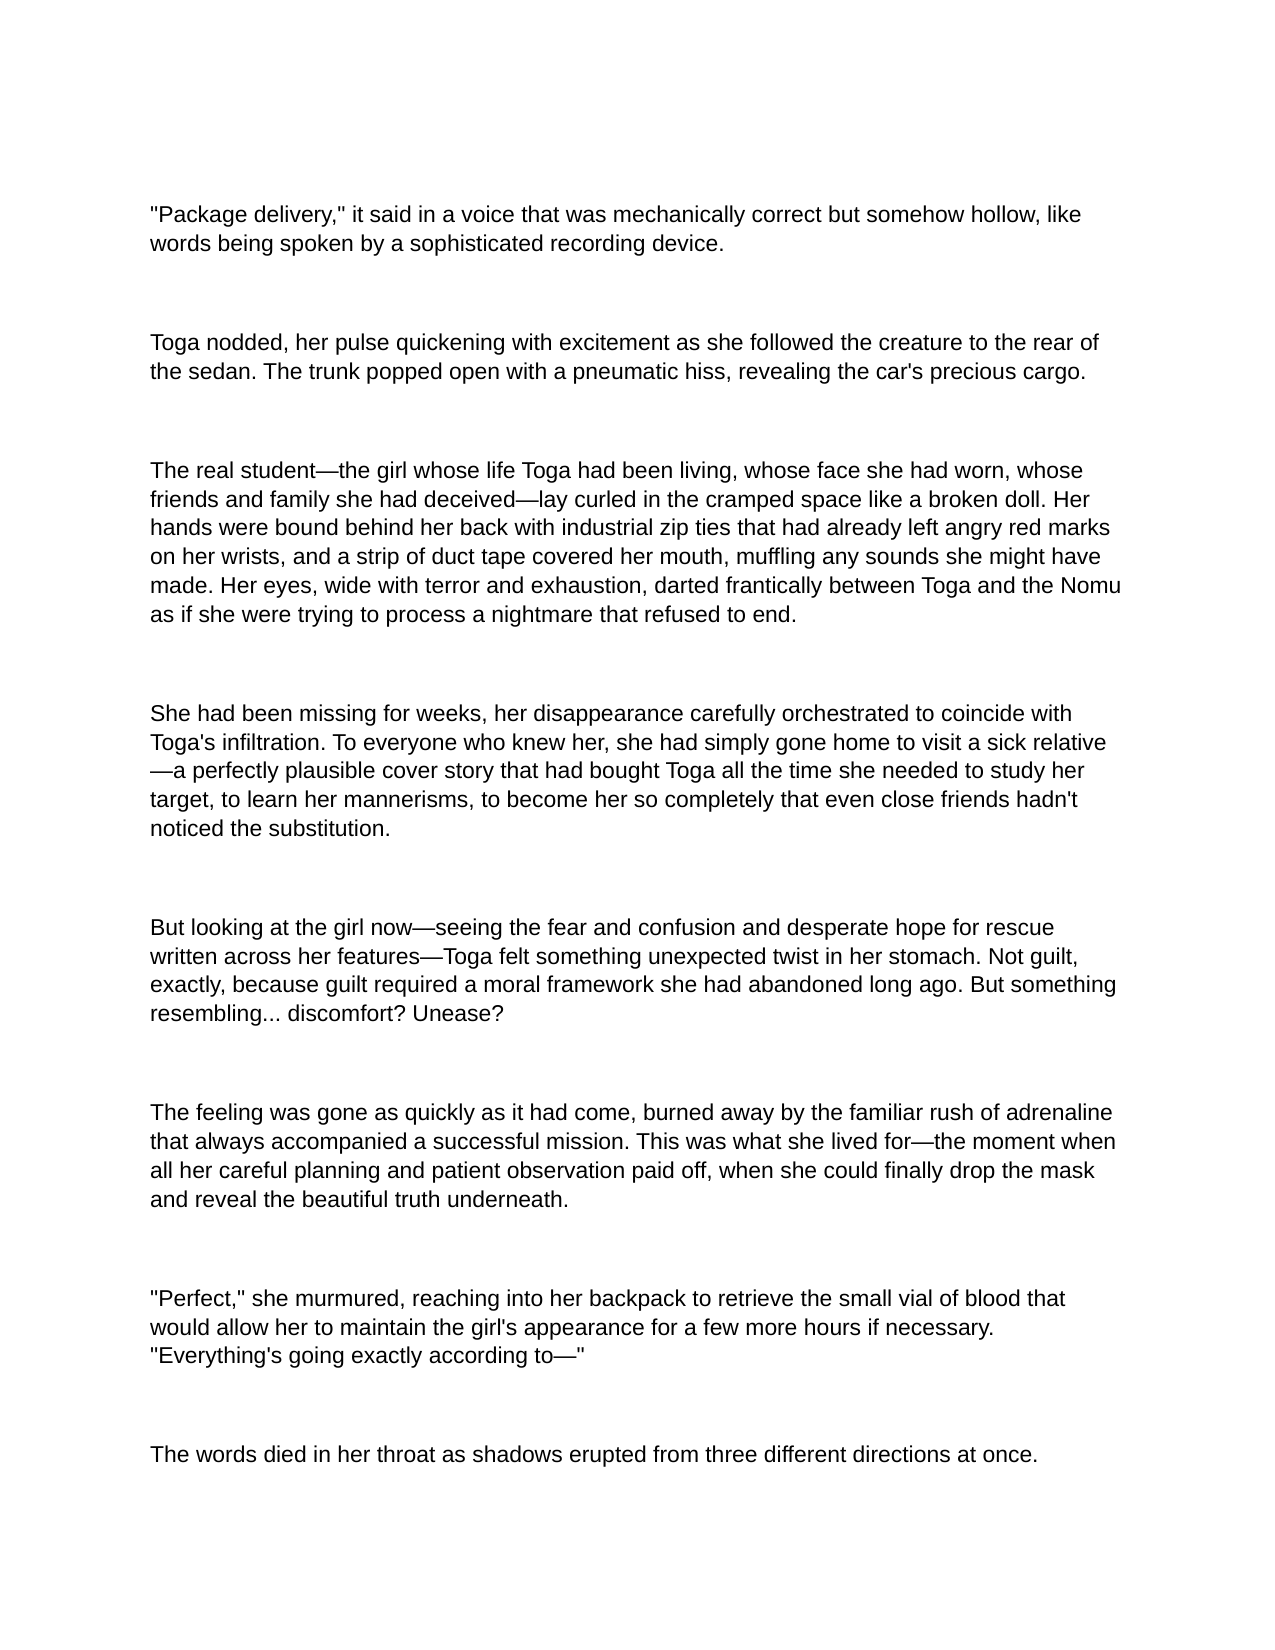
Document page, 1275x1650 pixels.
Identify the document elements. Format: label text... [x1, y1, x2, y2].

text The real student—the girl whose life Toga had been living, whose face she had worn, whose friends and family she had deceived—lay curled in the cramped space like a broken doll. Her hands were bound behind her back with industrial zip ties that had already left angry red marks on her wrists, and a strip of duct tape covered her mouth, muffling any sounds she might have made. Her eyes, wide with terror and exhaustion, darted frantically between Toga and the Nomu as if she were trying to process a nightmare that refused to end. [150, 455, 1125, 628]
text Toga nodded, her pulse quickening with excitement as she followed the creature to the rear of the sedan. The trunk popped open with a pneumatic hiss, revealing the car's precious cargo. [150, 327, 1125, 385]
text The feeling was gone as quickly as it had come, burned away by the familiar rush of adrenaline that always accompanied a successful mission. This was what she lived for—the moment when all her careful planning and patient observation paid off, when she could finally drop the mask and reveal the beautiful truth underneath. [150, 1098, 1125, 1213]
text But looking at the girl now—seeing the fear and confusion and desperate hope for rescue written across her features—Toga felt something unexpected twist in her stomach. Not guilt, exactly, because guilt required a moral framework she had abandoned long ago. But something resembling... discomfort? Unease? [150, 912, 1125, 1027]
text She had been missing for weeks, her disappearance carefully orchestrated to coincide with Toga's infiltration. To everyone who knew her, she had simply gone home to visit a sick relative—a perfectly plausible cover story that had bought Toga all the time she needed to study her target, to learn her mannerisms, to become her so completely that even close friends hadn't noticed the substitution. [150, 698, 1125, 842]
text The words died in her throat as shadows erupted from three different directions at once. [150, 1440, 1125, 1469]
text "Perfect," she murmured, reaching into her backpack to retrieve the small vial of blood that would allow her to maintain the girl's appearance for a few more hours if necessary. "Everything's going exactly according to—" [150, 1283, 1125, 1369]
text "Package delivery," it said in a voice that was mechanically correct but somehow hollow, like words being spoken by a sophisticated recording device. [150, 199, 1125, 257]
